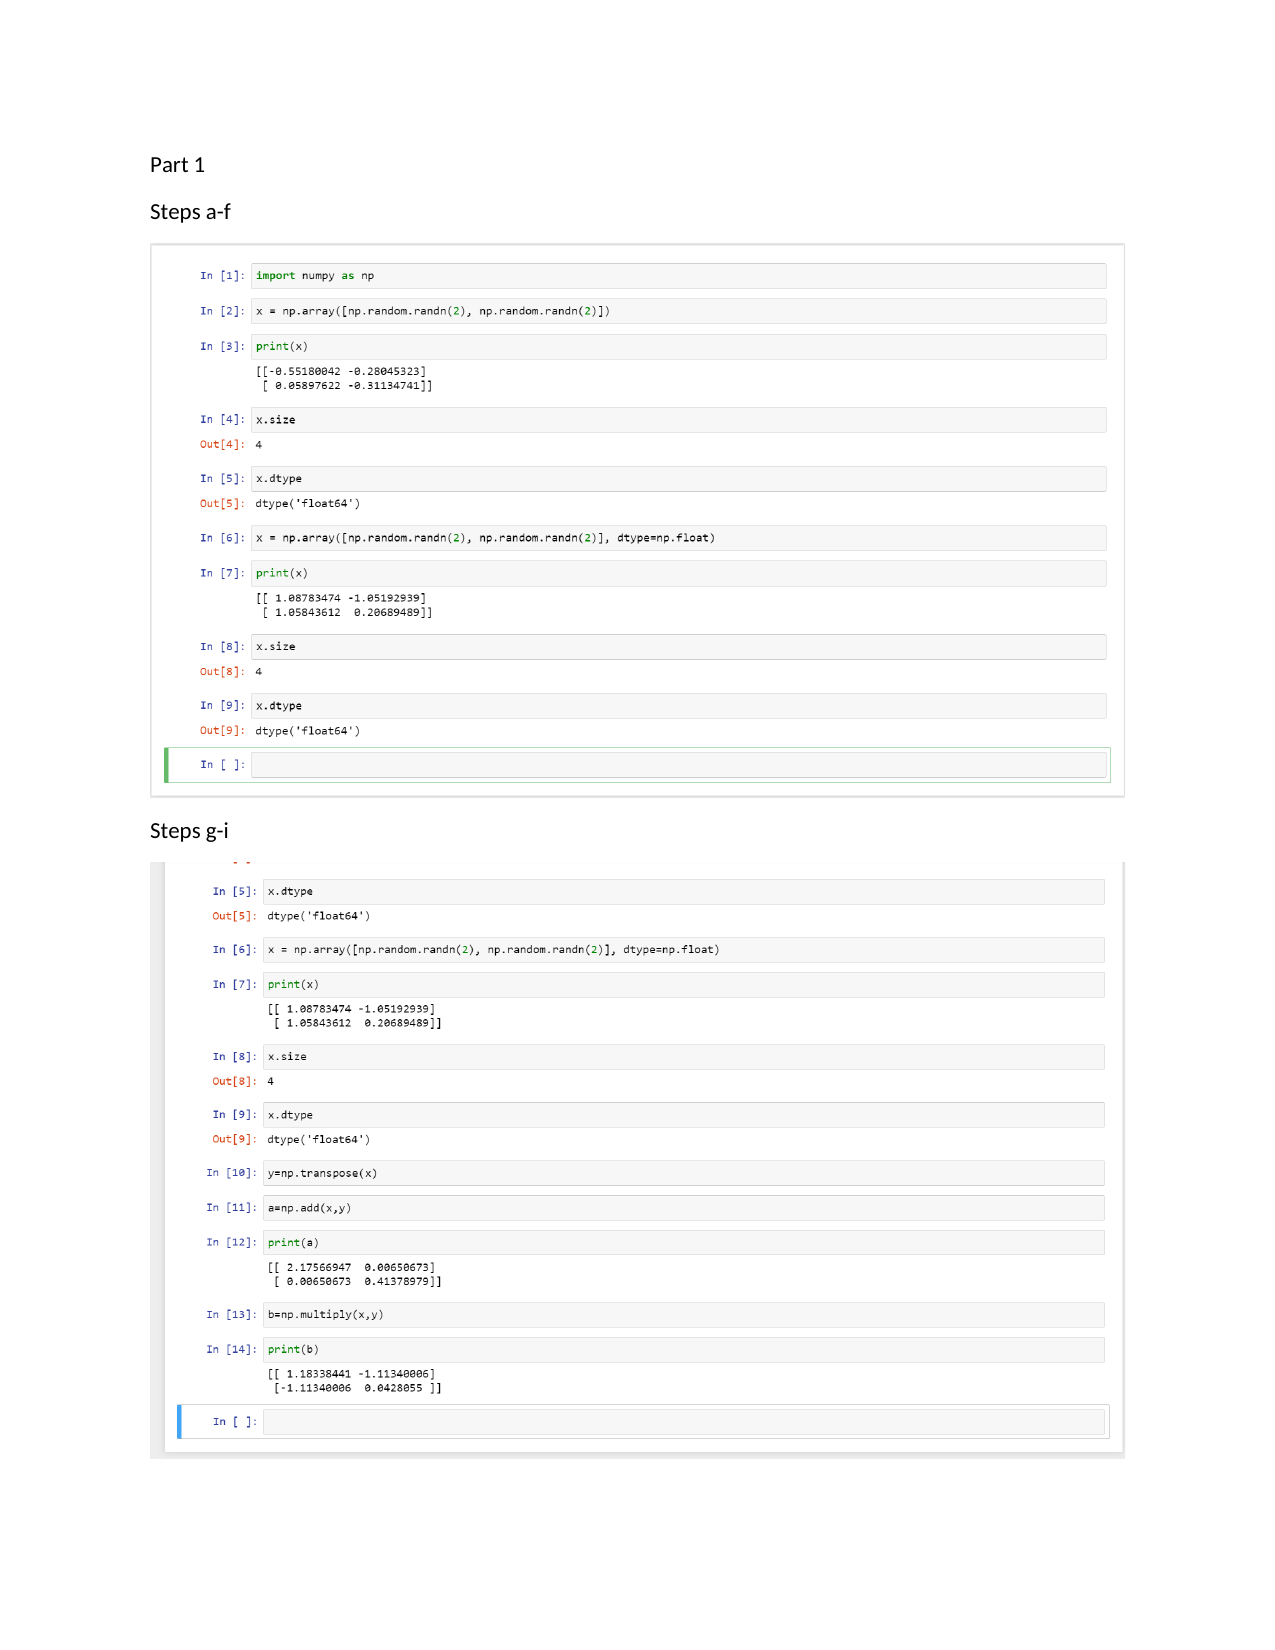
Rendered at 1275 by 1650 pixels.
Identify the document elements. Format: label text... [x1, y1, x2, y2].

picture [150, 243, 1125, 798]
text Steps g-i [150, 816, 1125, 844]
text Steps a-f [150, 197, 1125, 225]
text Part 1 [150, 150, 1125, 178]
picture [150, 862, 1125, 1459]
